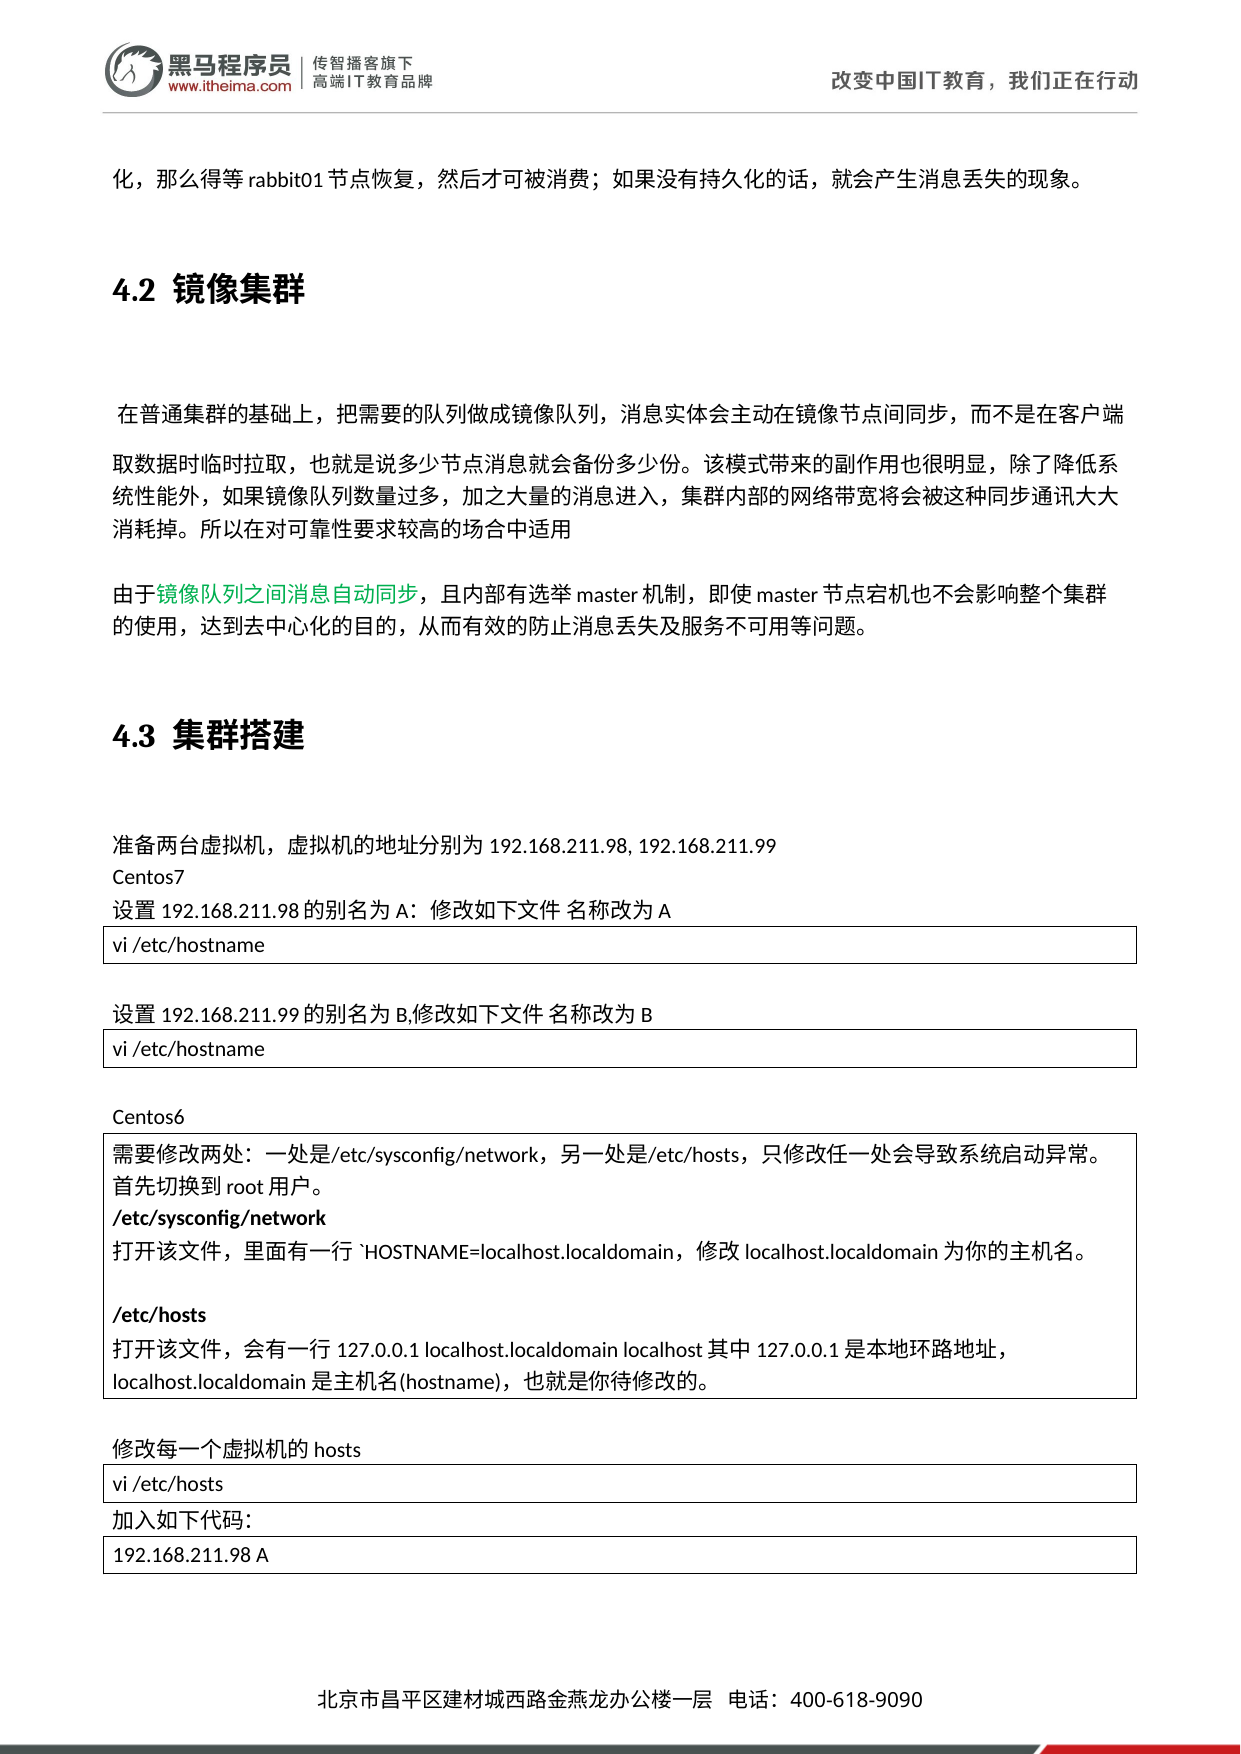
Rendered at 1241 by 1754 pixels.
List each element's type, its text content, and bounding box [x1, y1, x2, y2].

text 设置192.168.211.99的别名为B,修改如下文件 名称改为B [112, 997, 1128, 1029]
text 修改每一个虚拟机的hosts [112, 1432, 1128, 1464]
text 由于镜像队列之间消息自动同步，且内部有选举master机制，即使master节点宕机也不会影响整个集群的使用，达到去中心化的目的，从而有效的防止消息丢失及服务不可用等问题。 [112, 576, 1128, 641]
text 准备两台虚拟机，虚拟机的地址分别为192.168.211.98, 192.168.211.99 [112, 828, 1128, 861]
text 打开该文件，里面有一行 `HOSTNAME=localhost.localdomain，修改 localhost.localdomain 为你的主机名。 [112, 1234, 1128, 1266]
text 设置192.168.211.98的别名为A：修改如下文件 名称改为A [112, 893, 1128, 926]
text vi /etc/hostname [104, 927, 1136, 963]
picture [0, 4, 1240, 121]
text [112, 162, 1128, 194]
text vi /etc/hosts [104, 1465, 1136, 1502]
text 打开该文件，会有一行 127.0.0.1 localhost.localdomain localhost其中 127.0.0.1 是本地环路地址， localhost.localdomain 是主机名(hostname)，也就是你待修改的。 [104, 1328, 1136, 1398]
text Centos7 [112, 861, 1128, 893]
text /etc/sysconfig/network [112, 1201, 1128, 1234]
text vi /etc/hostname [104, 1030, 1136, 1067]
subtitle 集群搭建 [112, 701, 1128, 766]
text 加入如下代码： [112, 1503, 1128, 1536]
subtitle 镜像集群 [112, 254, 1128, 319]
text /etc/hosts [112, 1299, 1128, 1328]
picture [0, 1686, 1241, 1754]
text ​ 在普通集群的基础上，把需要的队列做成镜像队列，消息实体会主动在镜像节点间同步，而不是在客户端取数据时临时拉取，也就是说多少节点消息就会备份多少份。该模式带来的副作用也很明显，除了降低系统性能外，如果镜像队列数量过多，加之大量的消息进入，集群内部的网络带宽将会被这种同步通讯大大消耗掉。所以在对可靠性要求较高的场合中适用 [112, 381, 1128, 544]
text Centos6 [112, 1101, 1128, 1133]
text 需要修改两处：一处是/etc/sysconfig/network，另一处是/etc/hosts，只修改任一处会导致系统启动异常。首先切换到root用户。 [104, 1134, 1136, 1201]
text 192.168.211.98 A [104, 1537, 1136, 1573]
